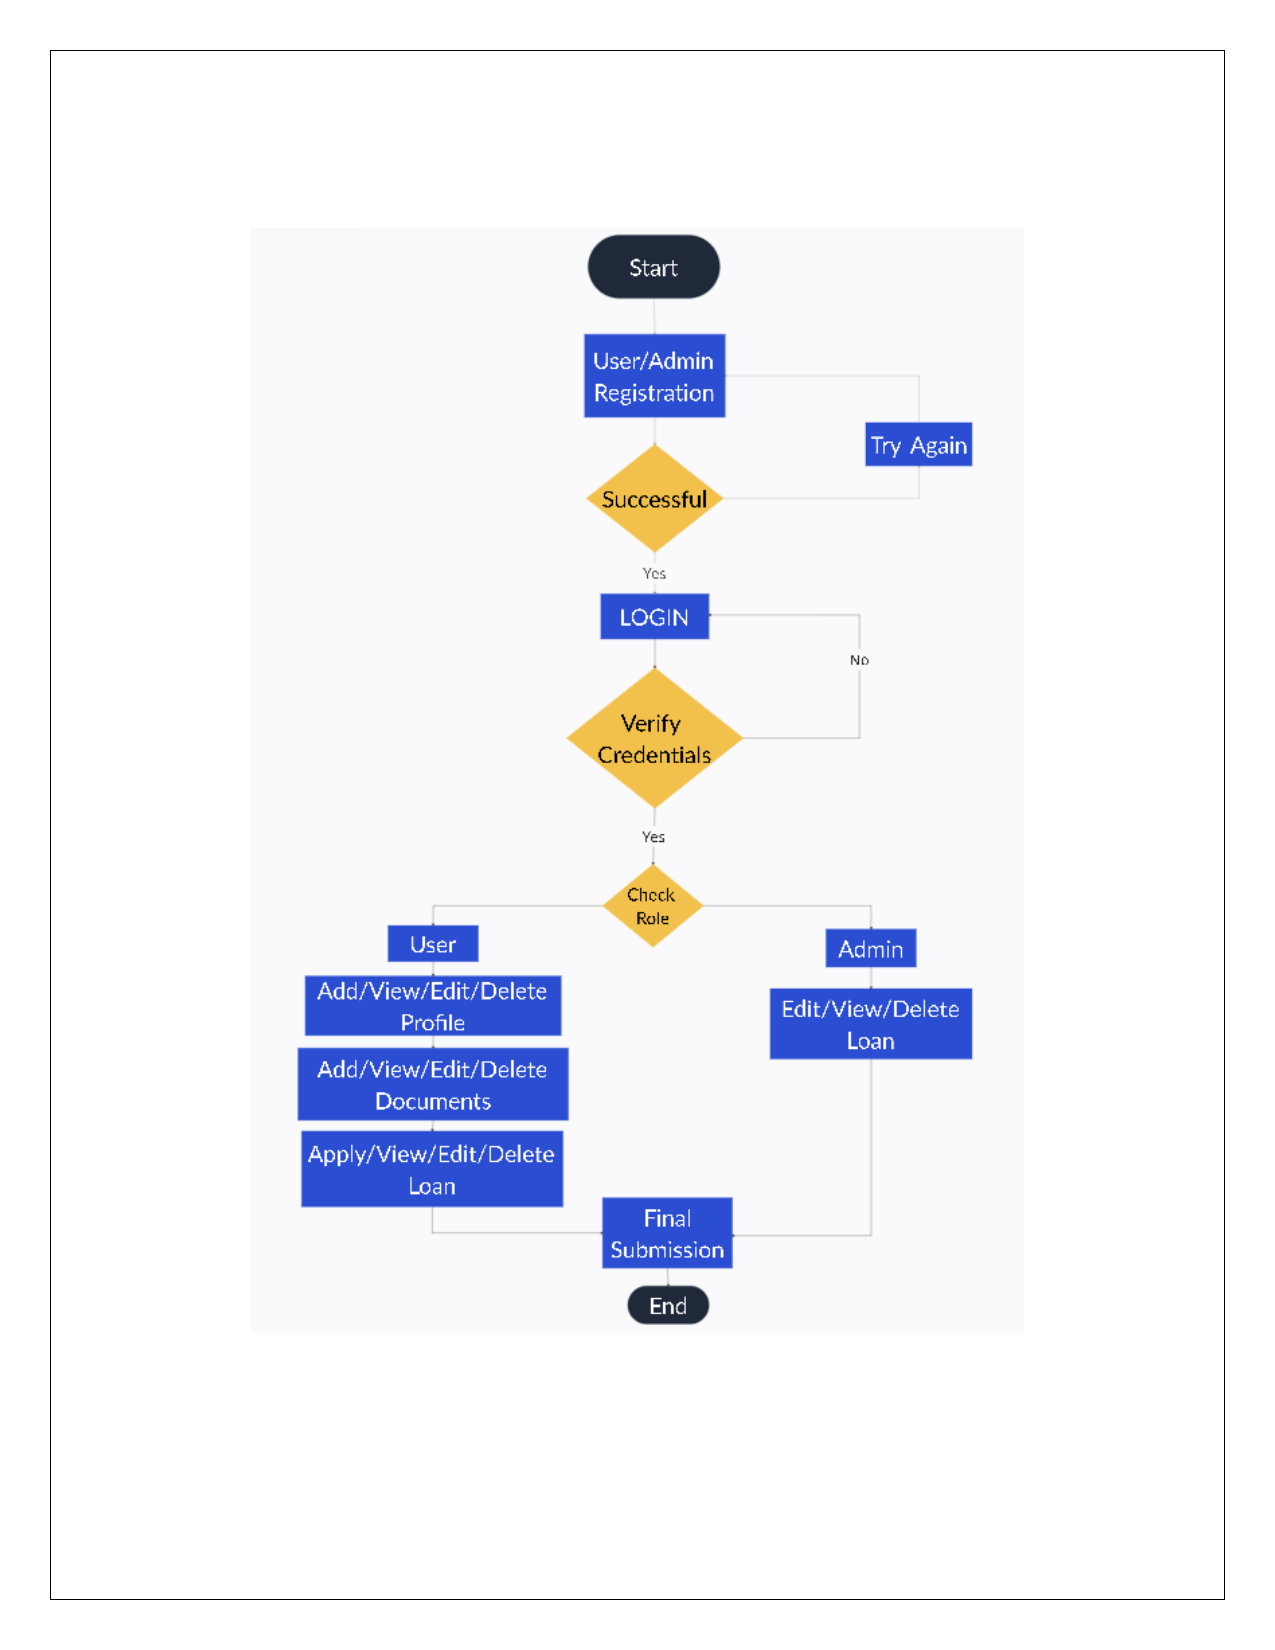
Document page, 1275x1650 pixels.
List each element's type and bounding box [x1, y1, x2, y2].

picture [250, 228, 1025, 1333]
